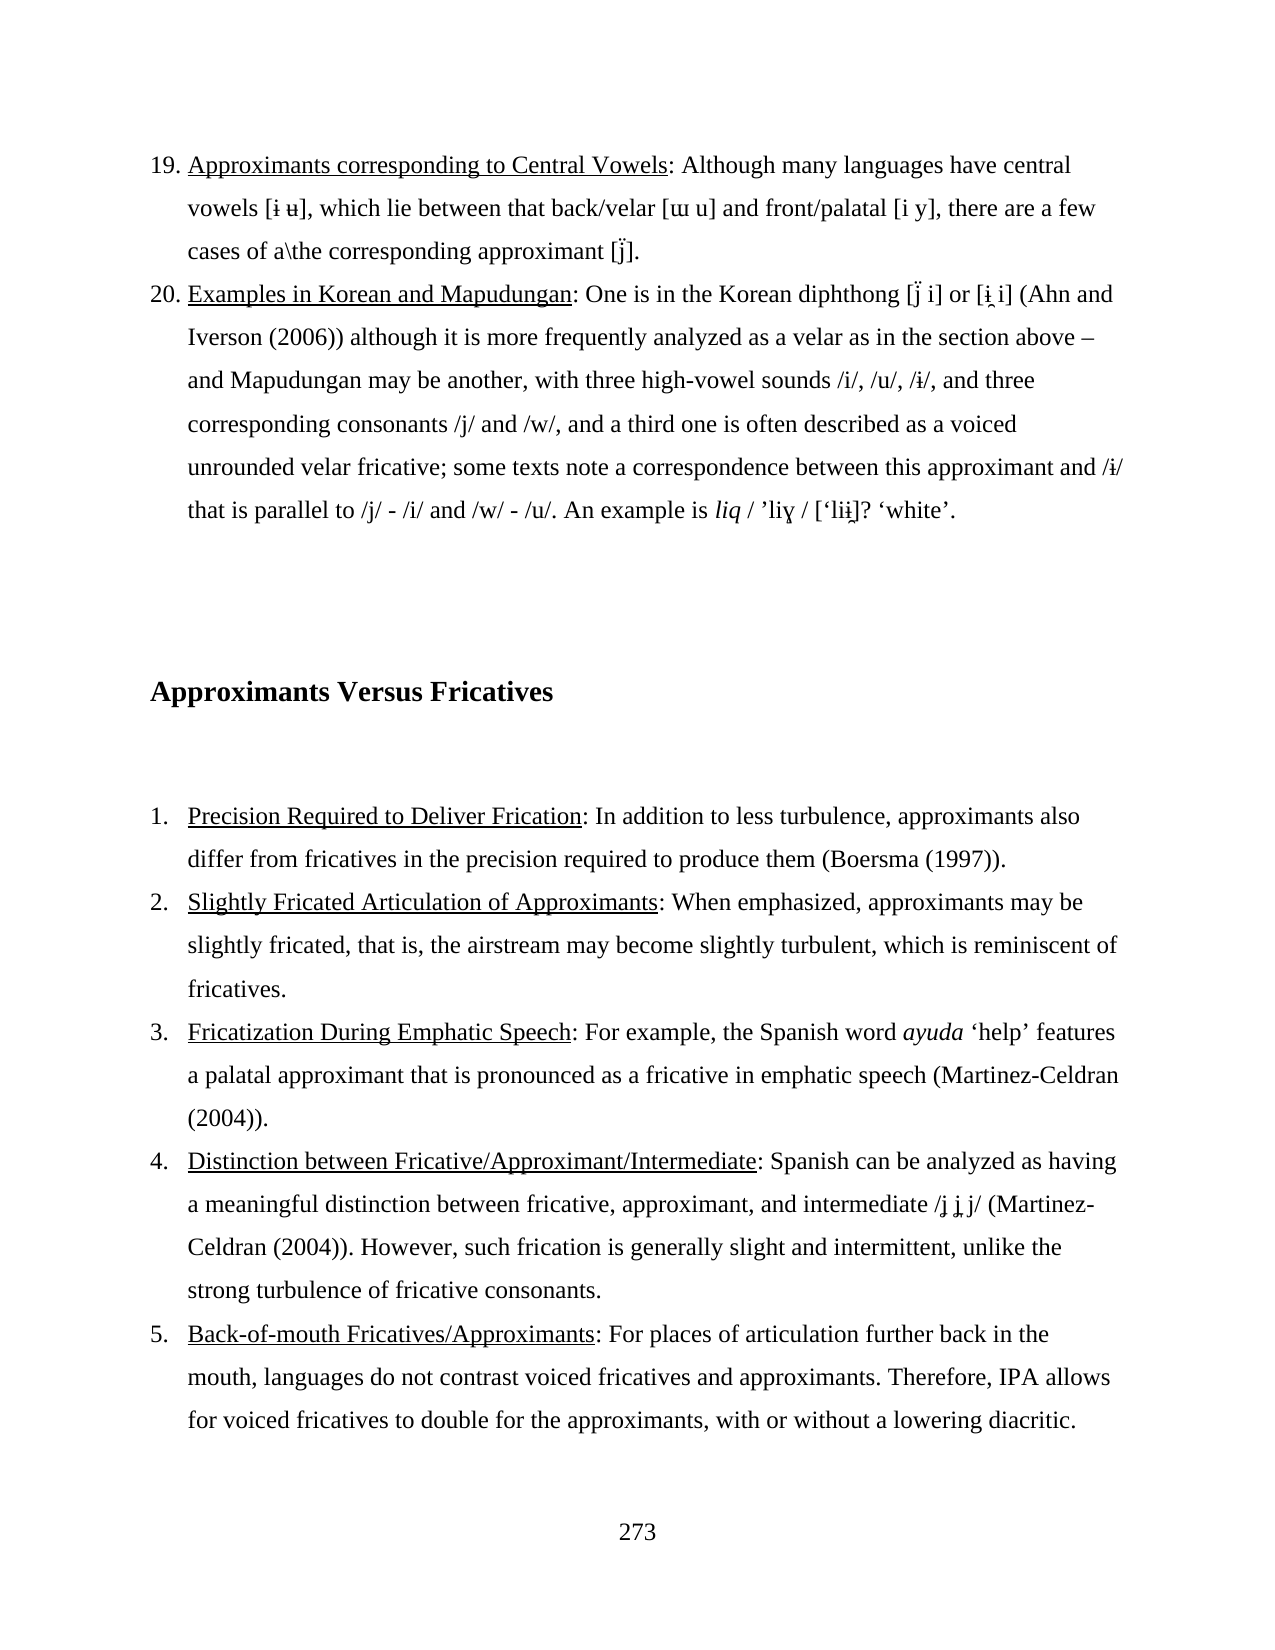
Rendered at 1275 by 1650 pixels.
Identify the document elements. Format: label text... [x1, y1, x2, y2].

list Slightly Fricated Articulation of Approximants: When emphasized, approximants may be slightly fricated, that is, the airstream may become slightly turbulent, which is reminiscent of fricatives. [150, 887, 1125, 1002]
list Examples in Korean and Mapudungan: One is in the Korean diphthong [j̈ i] or [ɨ̯ i] (Ahn and Iverson (2006)) although it is more frequently analyzed as a velar as in the section above – and Mapudungan may be another, with three high-vowel sounds /i/, /u/, /ɨ/, and three corresponding consonants /j/ and /w/, and a third one is often described as a voiced unrounded velar fricative; some texts note a correspondence between this approximant and /ɨ/ that is parallel to /j/ - /i/ and /w/ - /u/. An example is liq / ’liɣ / [‘liɨ̯]? ‘white’. [150, 279, 1125, 524]
text Approximants Versus Fricatives [150, 674, 1125, 708]
list Back-of-mouth Fricatives/Approximants: For places of articulation further back in the mouth, languages do not contrast voiced fricatives and approximants. Therefore, IPA allows for voiced fricatives to double for the approximants, with or without a lowering diacritic. [150, 1319, 1125, 1434]
list Precision Required to Deliver Frication: In addition to less turbulence, approximants also differ from fricatives in the precision required to produce them (Boersma (1997)). [150, 801, 1125, 873]
list Distinction between Fricative/Approximant/Intermediate: Spanish can be analyzed as having a meaningful distinction between fricative, approximant, and intermediate /ʝ ʝ̞ j/ (Martinez-Celdran (2004)). However, such frication is generally slight and intermittent, unlike the strong turbulence of fricative consonants. [150, 1146, 1125, 1304]
list Approximants corresponding to Central Vowels: Although many languages have central vowels [ɨ ʉ], which lie between that back/velar [ɯ u] and front/palatal [i y], there are a few cases of a\the corresponding approximant [j̈]. [150, 150, 1125, 265]
list Fricatization During Emphatic Speech: For example, the Spanish word ayuda ‘help’ features a palatal approximant that is pronounced as a fricative in emphatic speech (Martinez-Celdran (2004)). [150, 1017, 1125, 1132]
